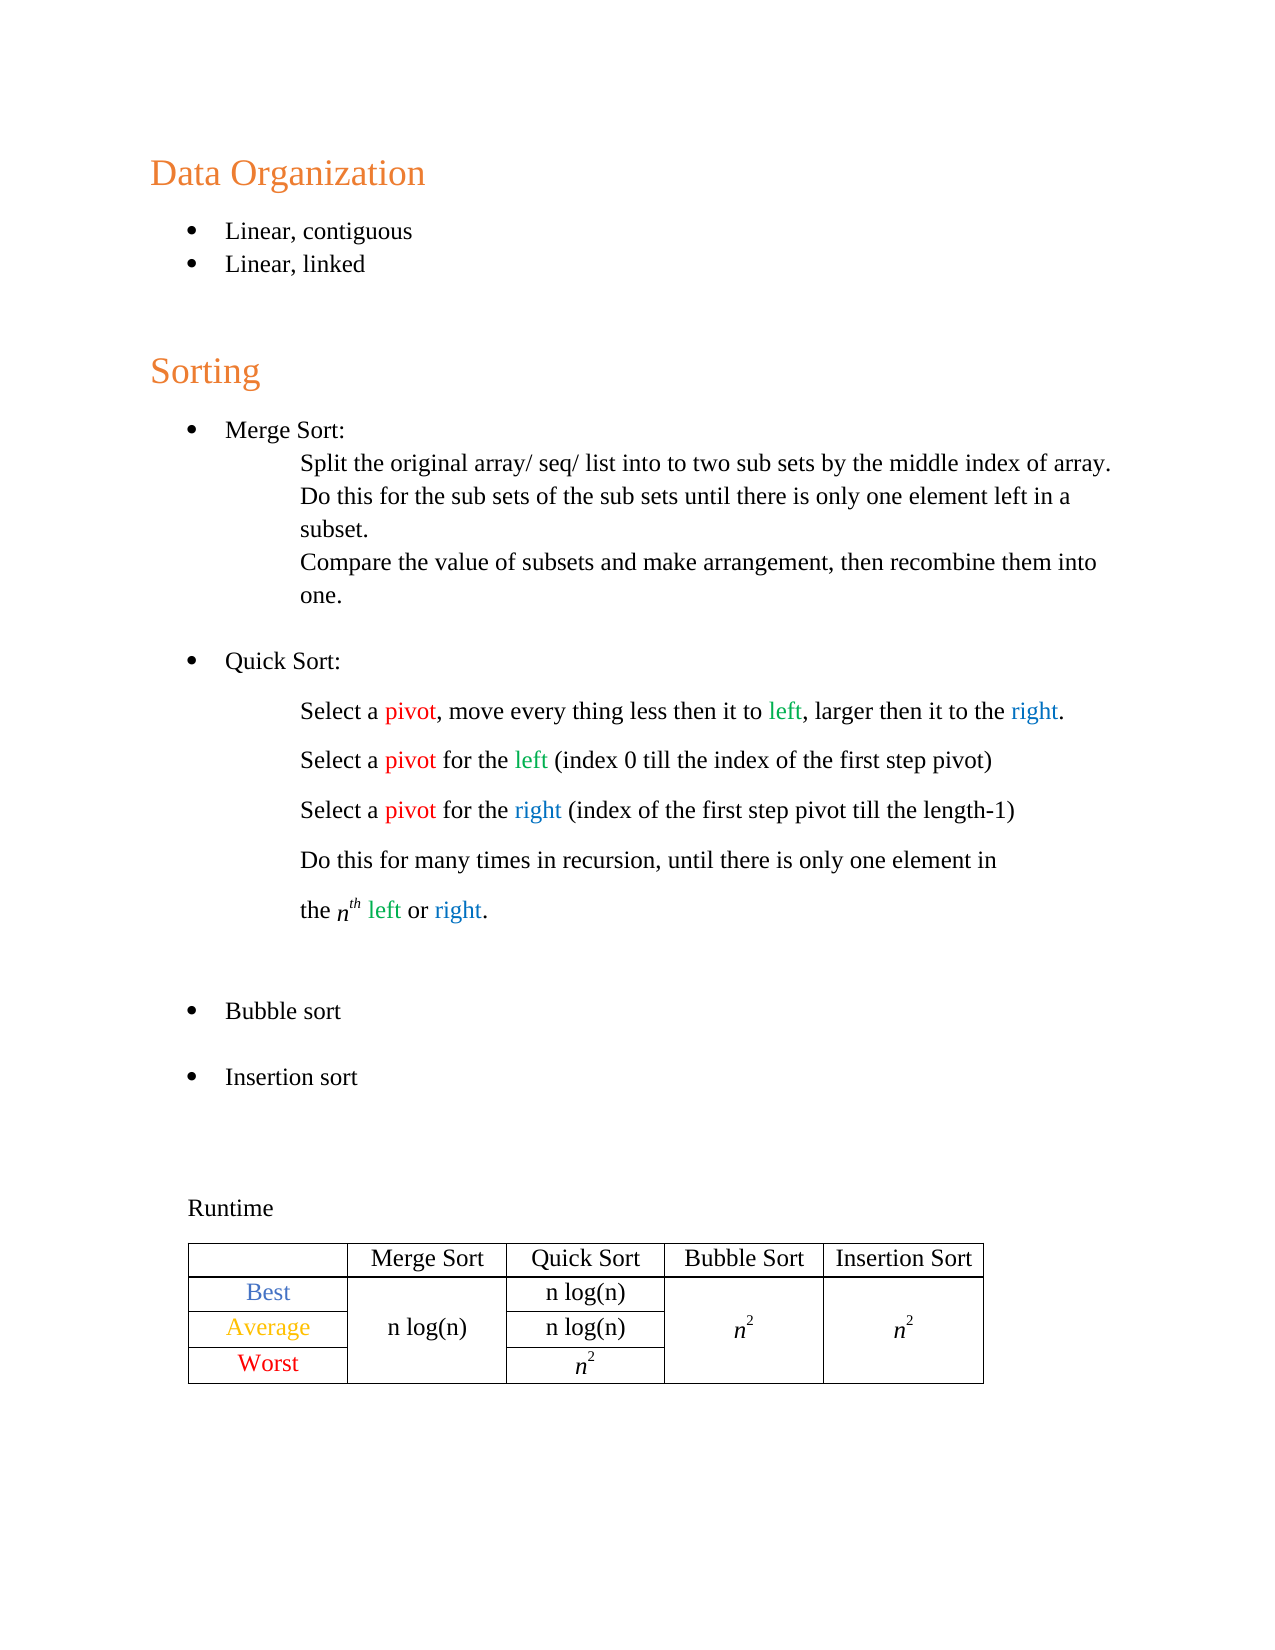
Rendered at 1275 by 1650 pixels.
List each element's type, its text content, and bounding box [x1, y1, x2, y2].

list Bubble sort [187, 996, 1125, 1025]
table_cell [348, 1278, 506, 1311]
text Select a pivot for the right (index of the first step pivot till the length-1) [300, 795, 1125, 824]
table_cell n log(n) [507, 1312, 664, 1347]
table_cell n log(n) [348, 1311, 506, 1347]
table_cell [665, 1347, 823, 1383]
text the left or right. [300, 894, 1125, 926]
table_cell [824, 1278, 983, 1311]
table_cell n log(n) [507, 1278, 664, 1311]
list Compare the value of subsets and make arrangement, then recombine them into one. [300, 547, 1125, 609]
table_header Merge Sort [348, 1244, 506, 1276]
text Select a pivot, move every thing less then it to left, larger then it to the right. [300, 696, 1125, 724]
table_header Bubble Sort [665, 1244, 823, 1276]
table_header Insertion Sort [824, 1244, 983, 1276]
table_cell Worst [189, 1348, 347, 1383]
list Insertion sort [187, 1062, 1125, 1091]
text Data Organization [150, 150, 1125, 193]
table_cell [507, 1348, 664, 1383]
list Linear, linked [187, 249, 1125, 278]
list Linear, contiguous [187, 216, 1125, 245]
list Quick Sort: [187, 646, 1125, 675]
table_cell Best [189, 1278, 347, 1311]
table_cell [824, 1311, 983, 1347]
table_header Quick Sort [507, 1244, 664, 1276]
table_cell Average [189, 1312, 347, 1347]
list Merge Sort: [187, 415, 1125, 444]
text Runtime [187, 1193, 1125, 1221]
table_header [189, 1244, 347, 1276]
table_cell [665, 1311, 823, 1347]
list Split the original array/ seq/ list into to two sub sets by the middle index of array. [300, 448, 1125, 477]
text Sorting [150, 349, 1125, 392]
text Do this for many times in recursion, until there is only one element in [300, 845, 1125, 873]
table_cell [824, 1347, 983, 1383]
table_cell [665, 1278, 823, 1311]
list Do this for the sub sets of the sub sets until there is only one element left in a subset. [300, 481, 1125, 543]
text Select a pivot for the left (index 0 till the index of the first step pivot) [300, 745, 1125, 774]
table_cell [348, 1347, 506, 1383]
